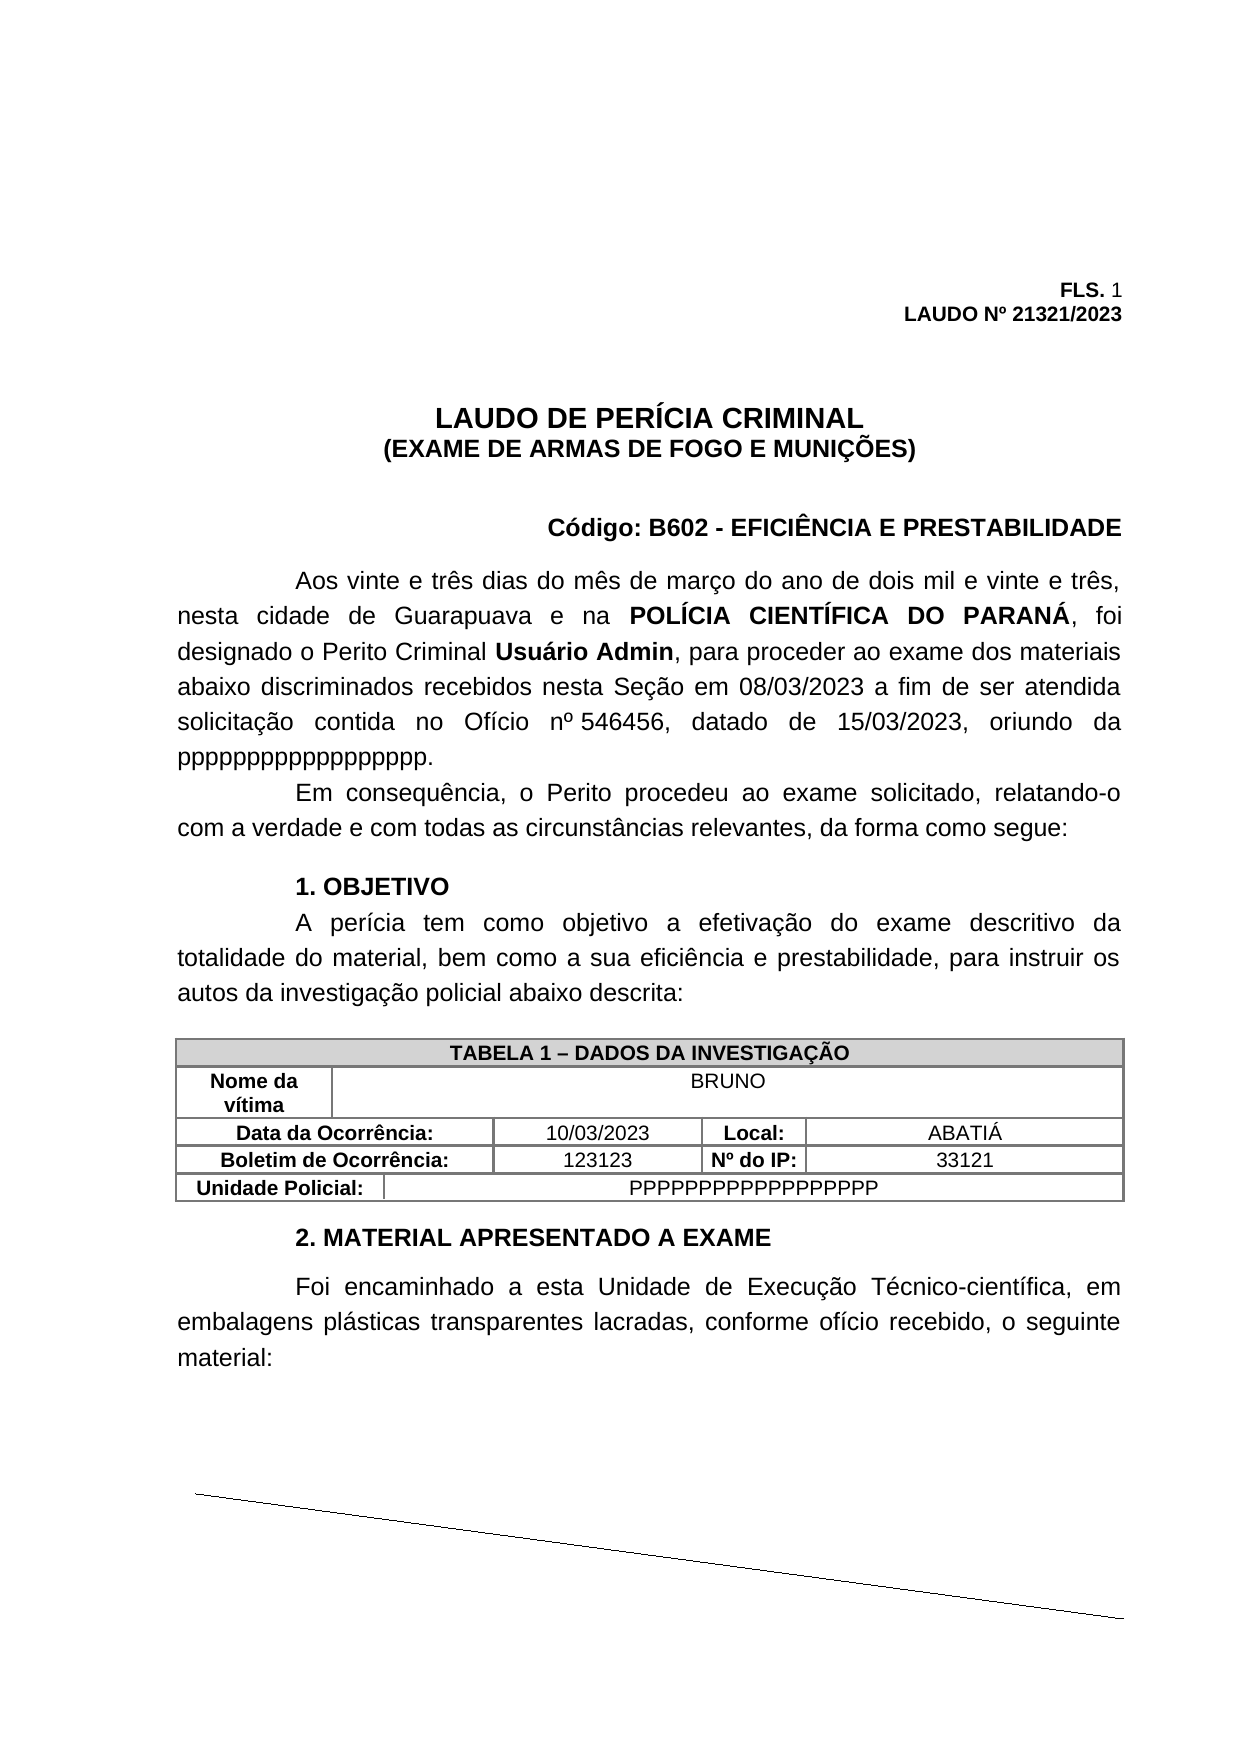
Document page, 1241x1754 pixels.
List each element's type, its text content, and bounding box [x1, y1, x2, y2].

table_cell 123123 [495, 1147, 701, 1172]
table_header TABELA 1 – DADOS DA INVESTIGAÇÃO [177, 1040, 1122, 1065]
table_cell BRUNO [333, 1068, 1122, 1117]
text LAUDO DE PERÍCIA CRIMINAL(EXAME DE ARMAS DE FOGO E MUNIÇÕES) [177, 401, 1122, 463]
table_cell ABATIÁ [807, 1119, 1122, 1144]
text Em consequência, o Perito procedeu ao exame solicitado, relatando-o com a verdade e com todas as circunstâncias relevantes, da forma como segue: [177, 778, 1122, 842]
table_cell Boletim de Ocorrência: [177, 1147, 492, 1172]
table_cell Nome da vítima [177, 1068, 331, 1117]
table_cell 10/03/2023 [495, 1119, 701, 1144]
text A perícia tem como objetivo a efetivação do exame descritivo da totalidade do material, bem como a sua eficiência e prestabilidade, para instruir os autos da investigação policial abaixo descrita: [177, 908, 1122, 1007]
text Código: B602 - EFICIÊNCIA E PRESTABILIDADE [177, 513, 1122, 542]
table_cell Unidade Policial: [177, 1175, 383, 1199]
text Foi encaminhado a esta Unidade de Execução Técnico-científica, em embalagens plásticas transparentes lacradas, conforme ofício recebido, o seguinte material: [177, 1272, 1122, 1371]
table_cell Nº do IP: [703, 1147, 805, 1172]
text 1. OBJETIVO [177, 872, 1122, 901]
table_cell 33121 [807, 1147, 1122, 1172]
text Aos vinte e três dias do mês de março do ano de dois mil e vinte e três, nesta cidade de Guarapuava e na POLÍCIA CIENTÍFICA DO PARANÁ, foi designado o Perito Criminal Usuário Admin, para proceder ao exame dos materiais abaixo discriminados recebidos nesta Seção em 08/03/2023 a fim de ser atendida solicitação contida no Ofício nº 546456, datado de 15/03/2023, oriundo da pppppppppppppppppp. [177, 566, 1122, 771]
table_cell Data da Ocorrência: [177, 1119, 492, 1144]
table_cell Local: [703, 1119, 805, 1144]
text 2. MATERIAL APRESENTADO A EXAME [177, 1223, 1122, 1251]
table_cell PPPPPPPPPPPPPPPPPP [385, 1175, 1122, 1199]
